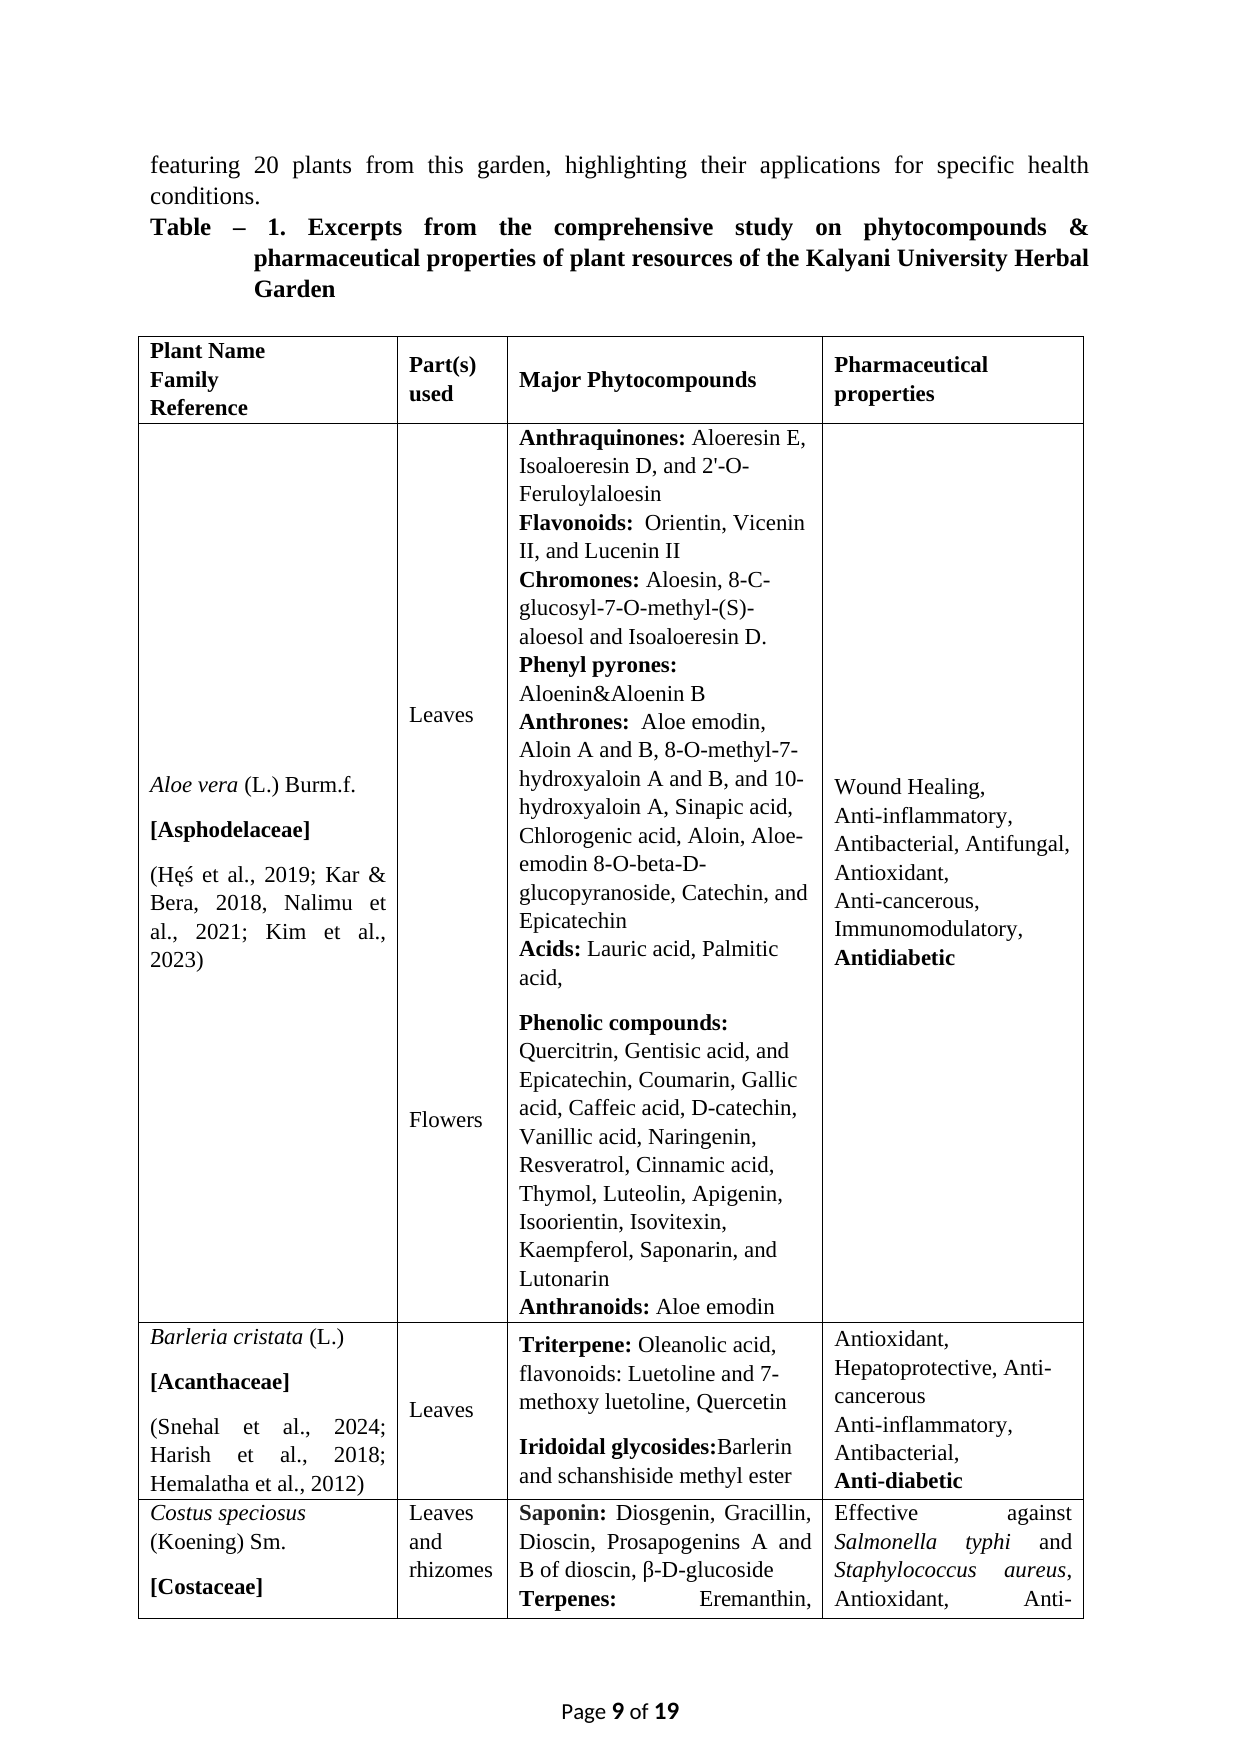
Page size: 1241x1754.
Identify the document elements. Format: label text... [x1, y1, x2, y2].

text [150, 150, 1090, 210]
table_cell Triterpene: Oleanolic acid, flavonoids: Luetoline and 7-methoxy luetoline, Quercetin Iridoidal glycosides:Barlerin and schanshiside methyl ester [508, 1323, 822, 1498]
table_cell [139, 1500, 397, 1618]
table_header Pharmaceutical properties [823, 337, 1083, 423]
table_cell Leaves Flowers [398, 424, 507, 1322]
table_header Part(s) used [398, 337, 507, 423]
table_cell Barleria cristata (L.) [Acanthaceae] (Snehal et al., 2024; Harish et al., 2018; Hemalatha et al., 2012) [139, 1323, 397, 1498]
table_cell Wound Healing, Anti-inflammatory, Antibacterial, Antifungal, Antioxidant, Anti-cancerous, Immunomodulatory, Antidiabetic [823, 424, 1083, 1322]
table_header Plant Name Family Reference [139, 337, 397, 423]
text Table – 1. Excerpts from the comprehensive study on phytocompounds & pharmaceutical properties of plant resources of the Kalyani University Herbal Garden [150, 212, 1090, 303]
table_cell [508, 1500, 822, 1618]
table_cell Leaves [398, 1323, 507, 1498]
table_cell Aloe vera (L.) Burm.f. [Asphodelaceae] (Hęś et al., 2019; Kar & Bera, 2018, Nalimu et al., 2021; Kim et al., 2023) [139, 424, 397, 1322]
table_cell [823, 1500, 1083, 1618]
table_header Major Phytocompounds [508, 337, 822, 423]
table_cell Antioxidant, Hepatoprotective, Anti-cancerous Anti-inflammatory, Antibacterial, Anti-diabetic [823, 1323, 1083, 1498]
table_cell Anthraquinones: Aloeresin E, Isoaloeresin D, and 2'-O-Feruloylaloesin Flavonoids: Orientin, Vicenin II, and Lucenin II Chromones: Aloesin, 8-C-glucosyl-7-O-methyl-(S)-aloesol and Isoaloeresin D. Phenyl pyrones: Aloenin&Aloenin B Anthrones: Aloe emodin, Aloin A and B, 8-O-methyl-7-hydroxyaloin A and B, and 10-hydroxyaloin A, Sinapic acid, Chlorogenic acid, Aloin, Aloe-emodin 8-O-beta-D-glucopyranoside, Catechin, and Epicatechin Acids: Lauric acid, Palmitic acid, Phenolic compounds: Quercitrin, Gentisic acid, and Epicatechin, Coumarin, Gallic acid, Caffeic acid, D-catechin, Vanillic acid, Naringenin, Resveratrol, Cinnamic acid, Thymol, Luteolin, Apigenin, Isoorientin, Isovitexin, Kaempferol, Saponarin, and Lutonarin Anthranoids: Aloe emodin [508, 424, 822, 1322]
table_cell Leaves and rhizomes [398, 1500, 507, 1618]
